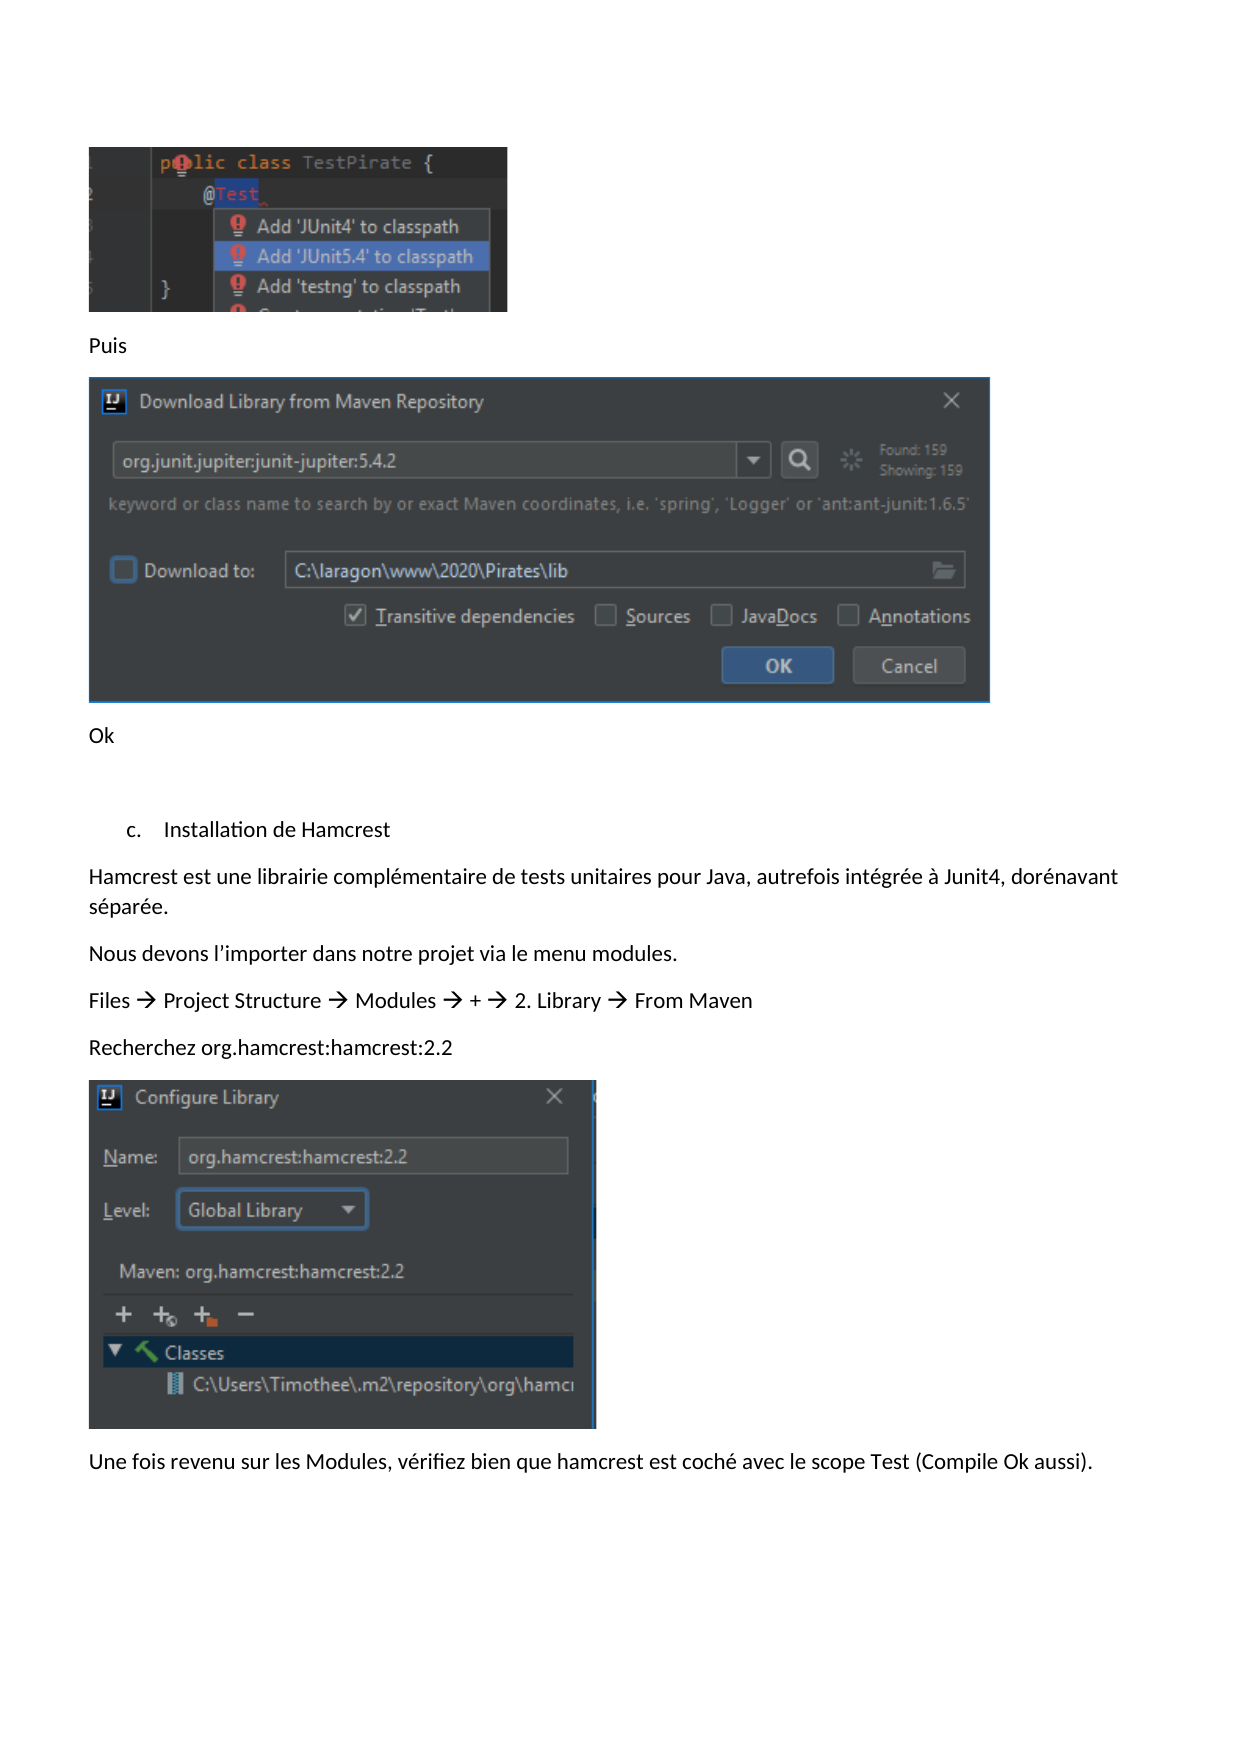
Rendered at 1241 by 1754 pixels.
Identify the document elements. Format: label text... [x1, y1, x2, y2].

text Nous devons l’importer dans notre projet via le menu modules. [89, 939, 1152, 967]
text Ok [89, 722, 1152, 750]
text Recherchez org.hamcrest:hamcrest:2.2 [89, 1033, 1152, 1061]
text Une fois revenu sur les Modules, vérifiez bien que hamcrest est coché avec le scope Test (Compile Ok aussi). [89, 1447, 1152, 1475]
list Installation de Hamcrest [126, 815, 1152, 843]
picture [88, 147, 508, 312]
picture [88, 377, 991, 703]
text Files Project Structure Modules + 2. Library From Maven [89, 986, 1152, 1014]
picture [88, 1080, 597, 1429]
text Hamcrest est une librairie complémentaire de tests unitaires pour Java, autrefois intégrée à Junit4, dorénavant séparée. [89, 862, 1152, 921]
text Puis [89, 331, 1152, 359]
